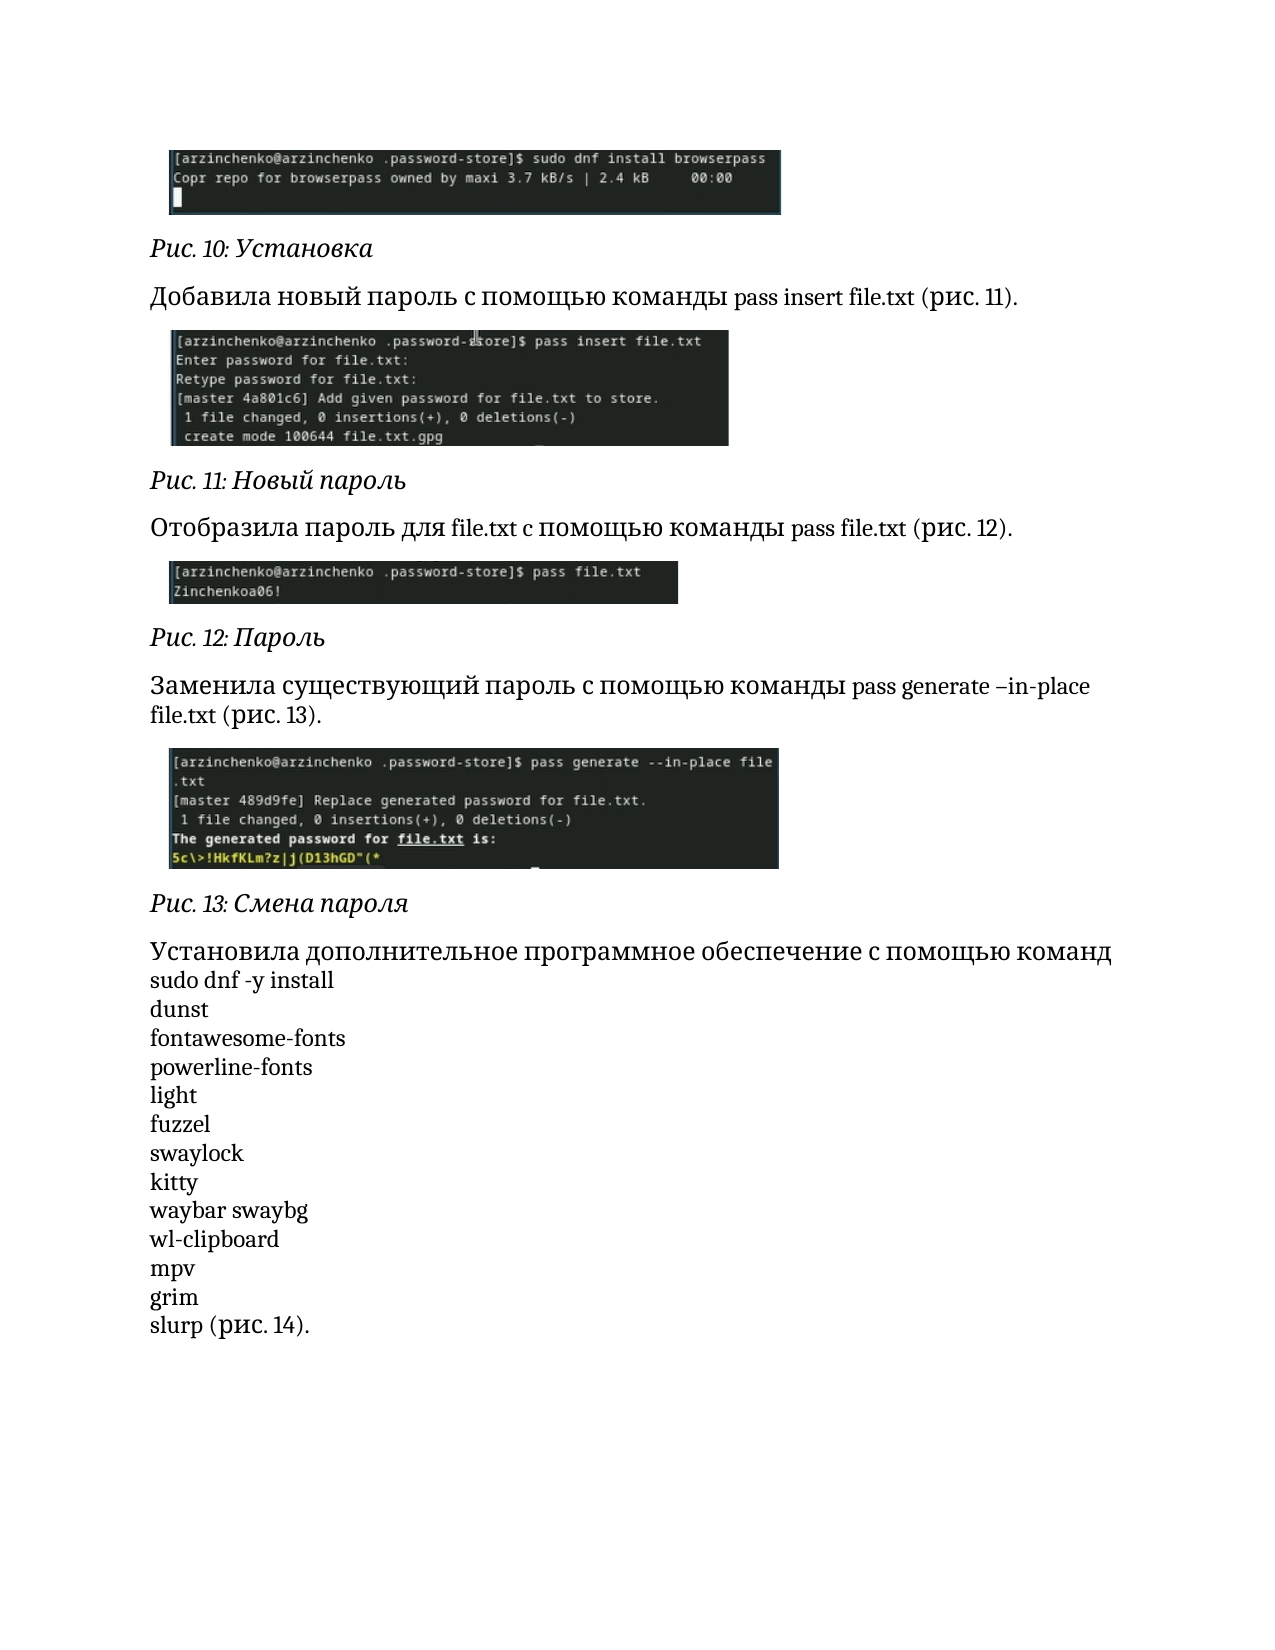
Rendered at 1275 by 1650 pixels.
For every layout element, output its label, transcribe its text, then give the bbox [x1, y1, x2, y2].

text Рис. 12: Пароль [150, 624, 1125, 653]
picture [168, 330, 729, 446]
picture [168, 748, 779, 869]
text Отобразила пароль для file.txt c помощью команды pass file.txt (рис. 12). [150, 514, 1125, 543]
text Установила дополнительное программное обеспечение с помощью команд sudo dnf -y install dunst fontawesome-fonts powerline-fonts light fuzzel swaylock kitty waybar swaybg wl-clipboard mpv grim slurp (рис. 14). [150, 937, 1125, 1340]
text Заменила существующий пароль с помощью команды pass generate –in-place file.txt (рис. 13). [150, 672, 1125, 729]
picture [168, 150, 782, 215]
picture [168, 561, 679, 604]
text Рис. 11: Новый пароль [150, 467, 1125, 496]
text Рис. 13: Смена пароля [150, 890, 1125, 919]
text Рис. 10: Установка [150, 235, 1125, 264]
text Добавила новый пароль с помощью команды pass insert file.txt (рис. 11). [150, 283, 1125, 311]
